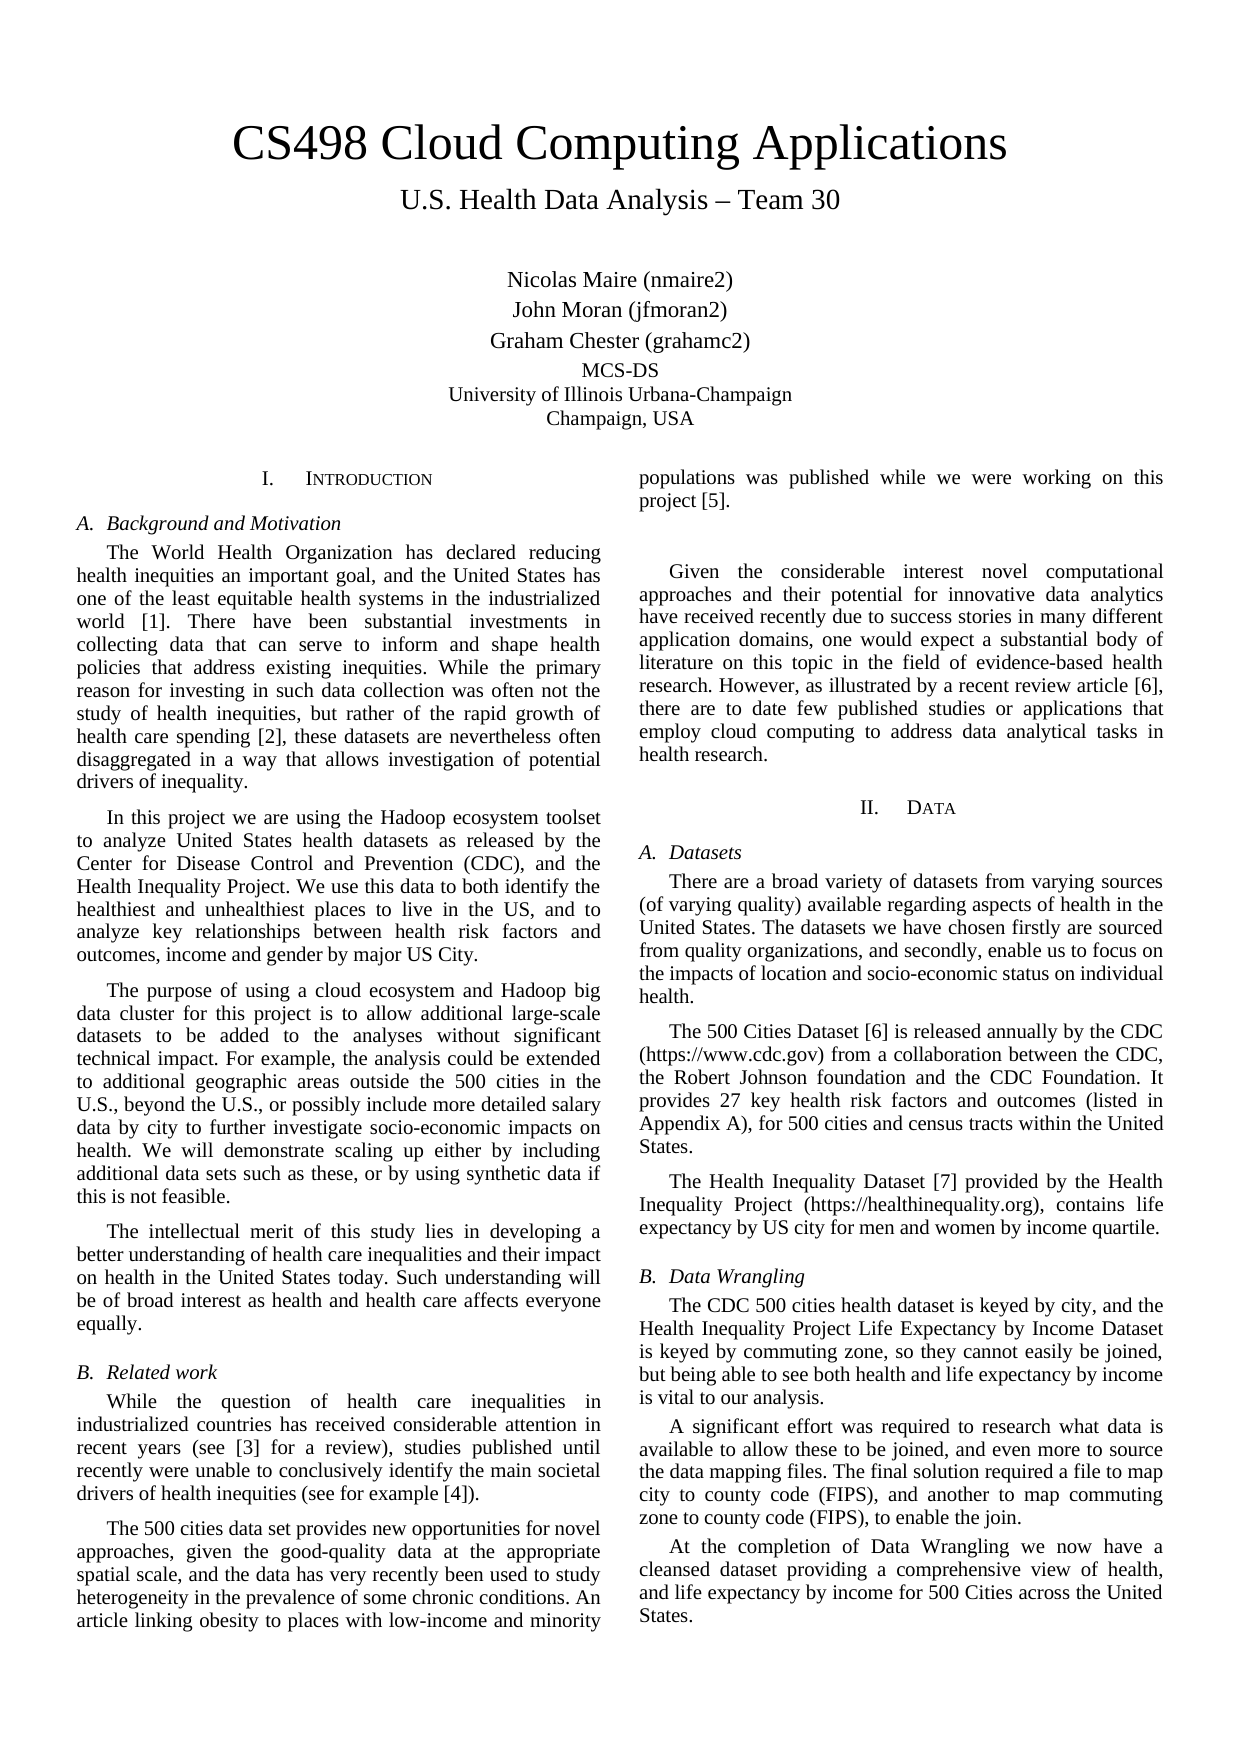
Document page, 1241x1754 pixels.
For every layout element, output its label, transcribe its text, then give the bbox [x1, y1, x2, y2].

text The 500 cities data set provides new opportunities for novel approaches, given the good-quality data at the appropriate spatial scale, and the data has very recently been used to study heterogeneity in the prevalence of some chronic conditions. An article linking obesity to places with low-income and minority populations was published while we were working on this project [5]. [639, 466, 1164, 512]
text Nicolas Maire (nmaire2) [76, 266, 1164, 292]
text MCS-DS [76, 358, 1164, 382]
text John Moran (jfmoran2) [76, 297, 1164, 323]
subtitle Data Wrangling [639, 1264, 1164, 1288]
text The intellectual merit of this study lies in developing a better understanding of health care inequalities and their impact on health in the United States today. Such understanding will be of broad interest as health and health care affects everyone equally. [76, 1220, 601, 1335]
text The 500 Cities Dataset [6] is released annually by the CDC (https://www.cdc.gov) from a collaboration between the CDC, the Robert Johnson foundation and the CDC Foundation. It provides 27 key health risk factors and outcomes (listed in Appendix A), for 500 cities and census tracts within the United States. [639, 1020, 1164, 1158]
text In this project we are using the Hadoop ecosystem toolset to analyze United States health datasets as released by the Center for Disease Control and Prevention (CDC), and the Health Inequality Project. We use this data to both identify the healthiest and unhealthiest places to live in the US, and to analyze key relationships between health risk factors and outcomes, income and gender by major US City. [76, 806, 601, 966]
subtitle Data [639, 795, 1164, 819]
text The World Health Organization has declared reducing health inequities an important goal, and the United States has one of the least equitable health systems in the industrialized world [1]. There have been substantial investments in collecting data that can serve to inform and shape health policies that address existing inequities. While the primary reason for investing in such data collection was often not the study of health inequities, but rather of the rapid growth of health care spending [2], these datasets are nevertheless often disaggregated in a way that allows investigation of potential drivers of inequality. [76, 542, 601, 793]
text Champaign, USA [76, 406, 1164, 430]
text University of Illinois Urbana-Champaign [76, 382, 1164, 406]
subtitle Background and Motivation [76, 511, 601, 535]
text There are a broad variety of datasets from varying sources (of varying quality) available regarding aspects of health in the United States. The datasets we have chosen firstly are sourced from quality organizations, and secondly, enable us to focus on the impacts of location and socio-economic status on individual health. [639, 870, 1164, 1008]
subtitle Related work [76, 1360, 601, 1384]
title CS498 Cloud Computing Applications [76, 112, 1164, 170]
subtitle U.S. Health Data Analysis – Team 30 [76, 182, 1164, 216]
text At the completion of Data Wrangling we now have a cleansed dataset providing a comprehensive view of health, and life expectancy by income for 500 Cities across the United States. [639, 1536, 1164, 1627]
text The purpose of using a cloud ecosystem and Hadoop big data cluster for this project is to allow additional large-scale datasets to be added to the analyses without significant technical impact. For example, the analysis could be extended to additional geographic areas outside the 500 cities in the U.S., beyond the U.S., or possibly include more detailed salary data by city to further investigate socio-economic impacts on health. We will demonstrate scaling up either by including additional data sets such as these, or by using synthetic data if this is not feasible. [76, 979, 601, 1208]
text While the question of health care inequalities in industrialized countries has received considerable attention in recent years (see [3] for a review), studies published until recently were unable to conclusively identify the main societal drivers of health inequities (see for example [4]). [76, 1390, 601, 1505]
text Given the considerable interest novel computational approaches and their potential for innovative data analytics have received recently due to success stories in many different application domains, one would expect a substantial body of literature on this topic in the field of evidence-based health research. However, as illustrated by a recent review article [6], there are to date few published studies or applications that employ cloud computing to address data analytical tasks in health research. [639, 560, 1164, 766]
text The 500 cities data set provides new opportunities for novel approaches, given the good-quality data at the appropriate spatial scale, and the data has very recently been used to study heterogeneity in the prevalence of some chronic conditions. An article linking obesity to places with low-income and minority populations was published while we were working on this project [5]. [76, 1517, 601, 1632]
text The Health Inequality Dataset [7] provided by the Health Inequality Project (https://healthinequality.org), contains life expectancy by US city for men and women by income quartile. [639, 1170, 1164, 1239]
subtitle Introduction [76, 466, 601, 490]
subtitle Datasets [639, 840, 1164, 864]
text The CDC 500 cities health dataset is keyed by city, and the Health Inequality Project Life Expectancy by Income Dataset is keyed by commuting zone, so they cannot easily be joined, but being able to see both health and life expectancy by income is vital to our analysis. [639, 1294, 1164, 1409]
text A significant effort was required to research what data is available to allow these to be joined, and even more to source the data mapping files. The final solution required a file to map city to county code (FIPS), and another to map commuting zone to county code (FIPS), to enable the join. [639, 1415, 1164, 1529]
text Graham Chester (grahamc2) [76, 327, 1164, 353]
